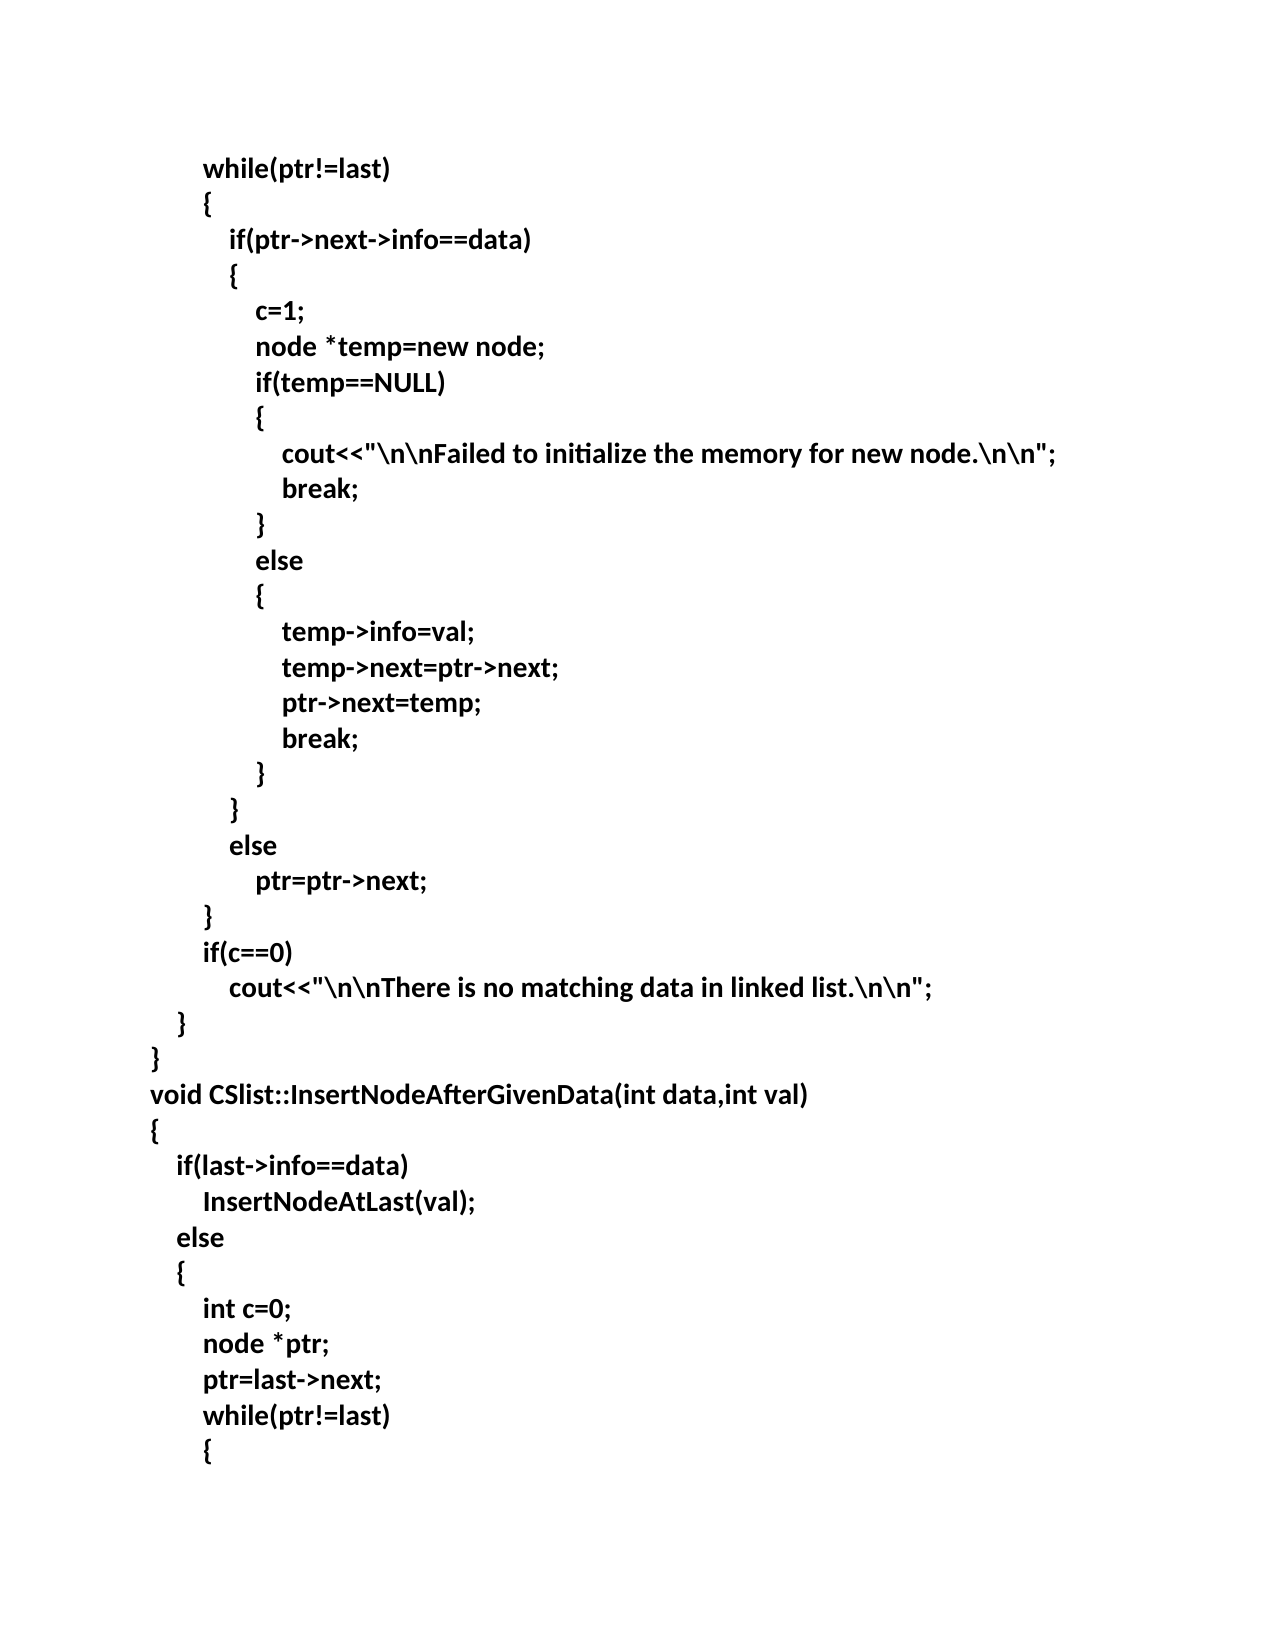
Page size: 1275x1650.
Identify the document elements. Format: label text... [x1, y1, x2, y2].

text ptr=last->next; [150, 1361, 1125, 1397]
text if(c==0) [150, 934, 1125, 969]
text if(temp==NULL) [150, 364, 1125, 399]
text ptr=ptr->next; [150, 862, 1125, 898]
text { [150, 399, 1125, 435]
text int c=0; [150, 1290, 1125, 1326]
text { [150, 186, 1125, 221]
text break; [150, 720, 1125, 756]
text { [150, 257, 1125, 292]
text } [150, 898, 1125, 934]
text else [150, 542, 1125, 577]
text while(ptr!=last) [150, 150, 1125, 186]
text } [150, 506, 1125, 542]
text node *ptr; [150, 1326, 1125, 1361]
text else [150, 827, 1125, 862]
text } [150, 1005, 1125, 1041]
text } [150, 791, 1125, 827]
text if(ptr->next->info==data) [150, 221, 1125, 257]
text if(last->info==data) [150, 1147, 1125, 1183]
text temp->info=val; [150, 613, 1125, 649]
text ptr->next=temp; [150, 684, 1125, 720]
text { [150, 1112, 1125, 1147]
text node *temp=new node; [150, 328, 1125, 364]
text while(ptr!=last) [150, 1397, 1125, 1432]
text } [150, 1041, 1125, 1076]
text break; [150, 471, 1125, 506]
text else [150, 1219, 1125, 1254]
text } [150, 756, 1125, 791]
text { [150, 1254, 1125, 1290]
text void CSlist::InsertNodeAfterGivenData(int data,int val) [150, 1076, 1125, 1112]
text cout<<"\n\nThere is no matching data in linked list.\n\n"; [150, 969, 1125, 1005]
text c=1; [150, 292, 1125, 328]
text InsertNodeAtLast(val); [150, 1183, 1125, 1219]
text cout<<"\n\nFailed to initialize the memory for new node.\n\n"; [150, 435, 1125, 471]
text temp->next=ptr->next; [150, 649, 1125, 684]
text { [150, 577, 1125, 613]
text { [150, 1432, 1125, 1468]
